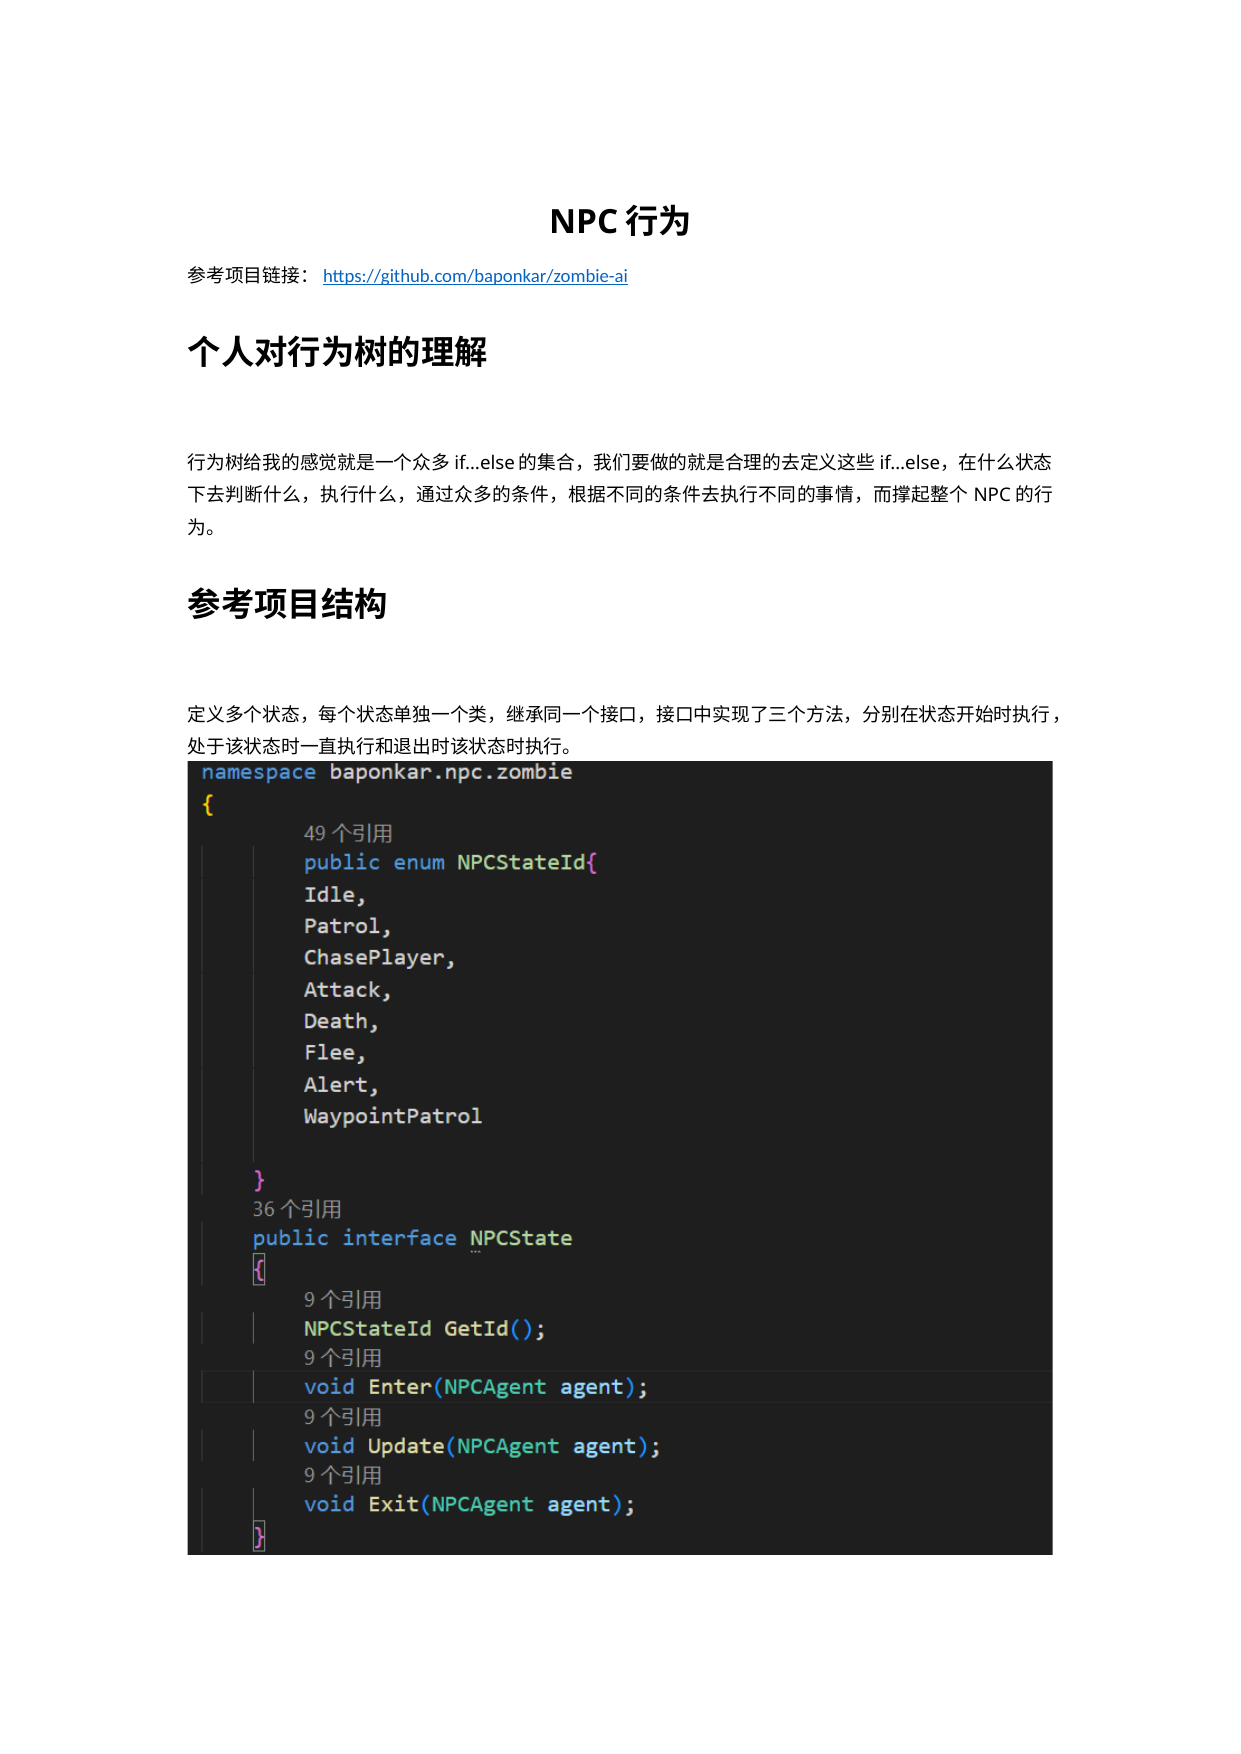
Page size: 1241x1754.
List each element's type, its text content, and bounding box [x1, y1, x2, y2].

subtitle 参考项目结构 [187, 569, 1053, 634]
text 参考项目链接： https://github.com/baponkar/zombie-ai [187, 258, 1053, 291]
text 行为树给我的感觉就是一个众多if…else的集合，我们要做的就是合理的去定义这些if…else，在什么状态下去判断什么，执行什么，通过众多的条件，根据不同的条件去执行不同的事情，而撑起整个NPC的行为。 [187, 445, 1053, 542]
text 定义多个状态，每个状态单独一个类，继承同一个接口，接口中实现了三个方法，分别在状态开始时执行，处于该状态时一直执行和退出时该状态时执行。 [187, 697, 1053, 761]
picture [187, 761, 1053, 1555]
subtitle 个人对行为树的理解 [187, 318, 1053, 383]
title NPC行为 [187, 187, 1053, 252]
